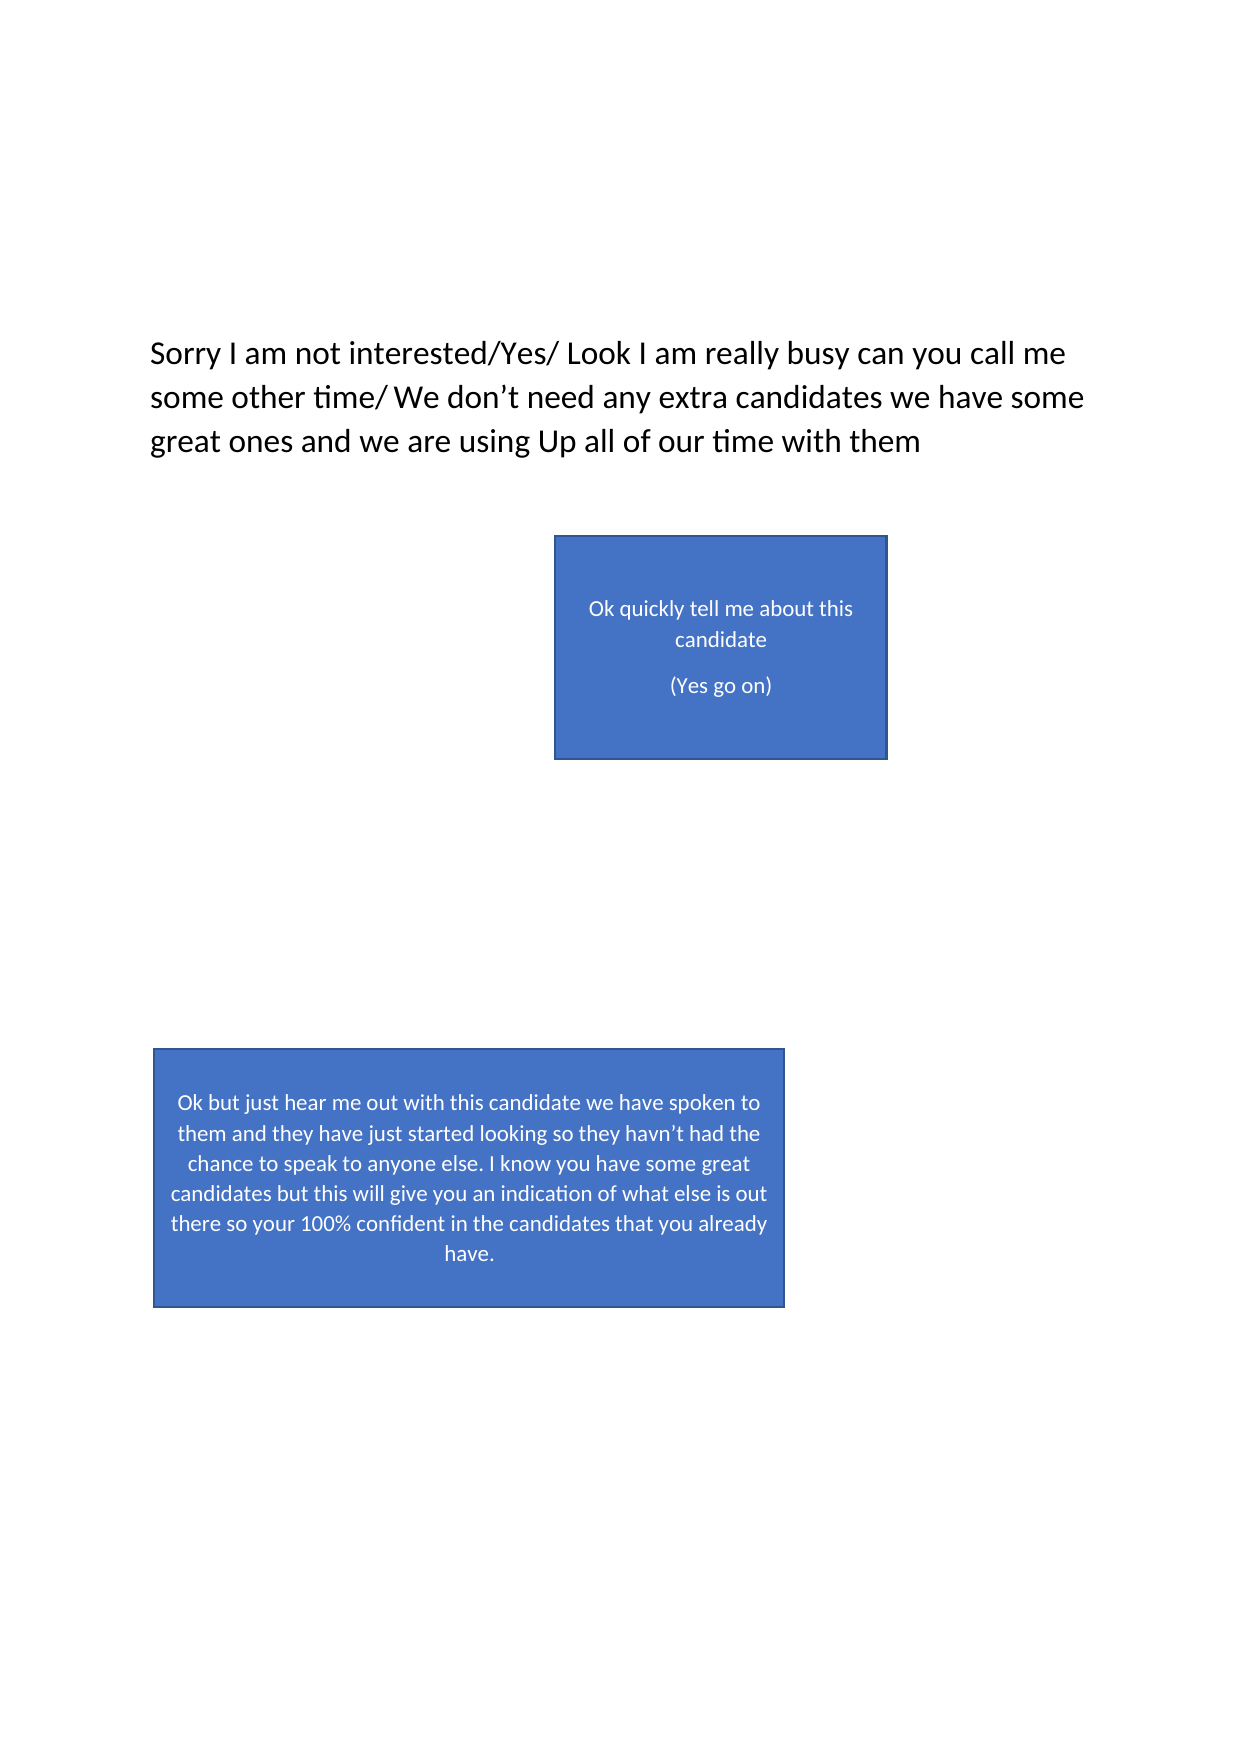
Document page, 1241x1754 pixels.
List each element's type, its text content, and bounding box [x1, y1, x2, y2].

text Sorry I am not interested/Yes/ Look I am really busy can you call me some other time/ We don’t need any extra candidates we have some great ones and we are using Up all of our time with them [150, 332, 1090, 461]
